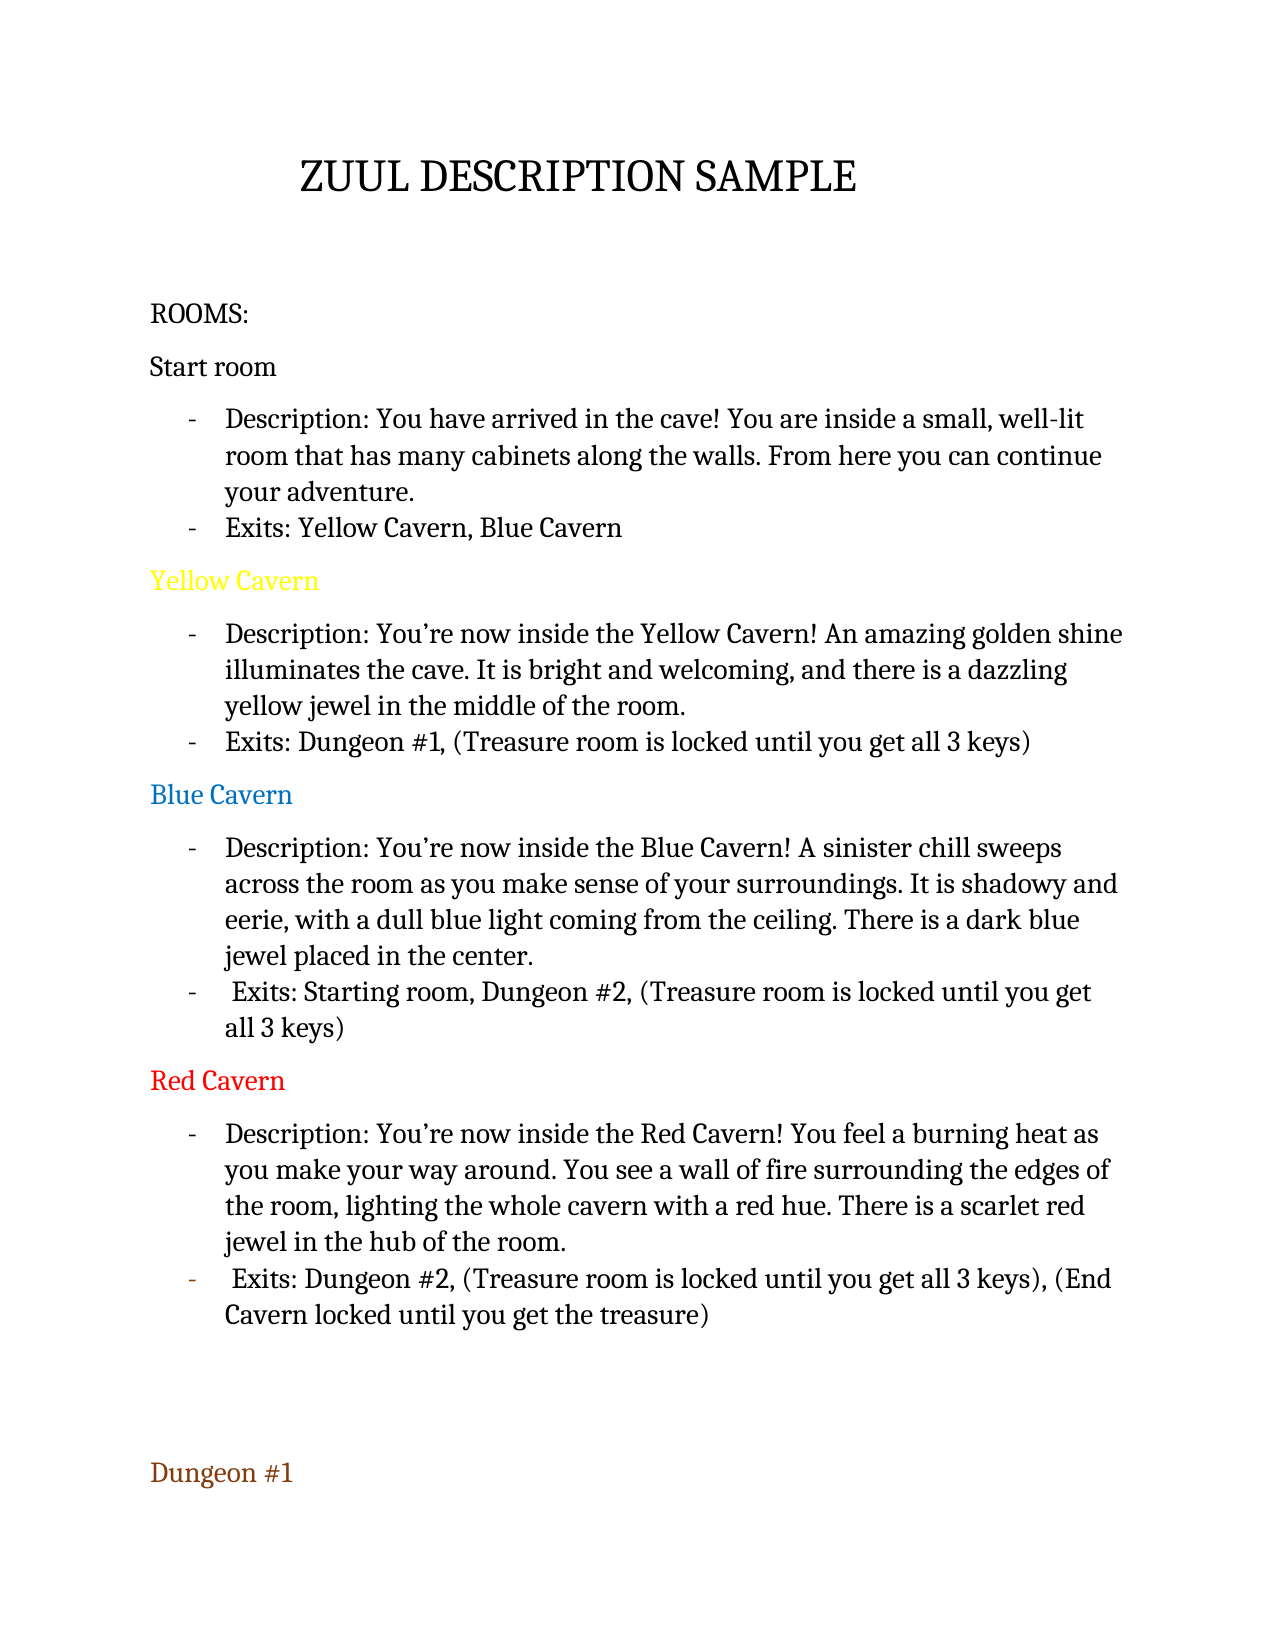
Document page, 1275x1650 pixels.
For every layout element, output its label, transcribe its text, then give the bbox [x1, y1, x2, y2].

list Description: You have arrived in the cave! You are inside a small, well-lit room that has many cabinets along the walls. From here you can continue your adventure. [187, 403, 1125, 508]
text Yellow Cavern [150, 564, 1125, 597]
text ZUUL DESCRIPTION SAMPLE [150, 150, 1125, 203]
text Blue Cavern [150, 778, 1125, 812]
list Description: You’re now inside the Red Cavern! You feel a burning heat as you make your way around. You see a wall of fire surrounding the edges of the room, lighting the whole cavern with a red hue. There is a scarlet red jewel in the hub of the room. [187, 1117, 1125, 1259]
list Description: You’re now inside the Yellow Cavern! An amazing golden shine illuminates the cave. It is bright and welcoming, and there is a dazzling yellow jewel in the middle of the room. [187, 617, 1125, 723]
text Dungeon #1 [150, 1456, 1125, 1490]
list Exits: Starting room, Dungeon #2, (Treasure room is locked until you get all 3 keys) [187, 975, 1125, 1045]
list Description: You’re now inside the Blue Cavern! A sinister chill sweeps across the room as you make sense of your surroundings. It is shadowy and eerie, with a dull blue light coming from the ceiling. There is a dark blue jewel placed in the center. [187, 831, 1125, 973]
list Exits: Dungeon #2, (Treasure room is locked until you get all 3 keys), (End Cavern locked until you get the treasure) [187, 1262, 1125, 1331]
list Exits: Dungeon #1, (Treasure room is locked until you get all 3 keys) [187, 725, 1125, 759]
text Start room [150, 350, 1125, 383]
text Red Cavern [150, 1064, 1125, 1098]
list Exits: Yellow Cavern, Blue Cavern [187, 511, 1125, 545]
text ROOMS: [150, 297, 1125, 331]
